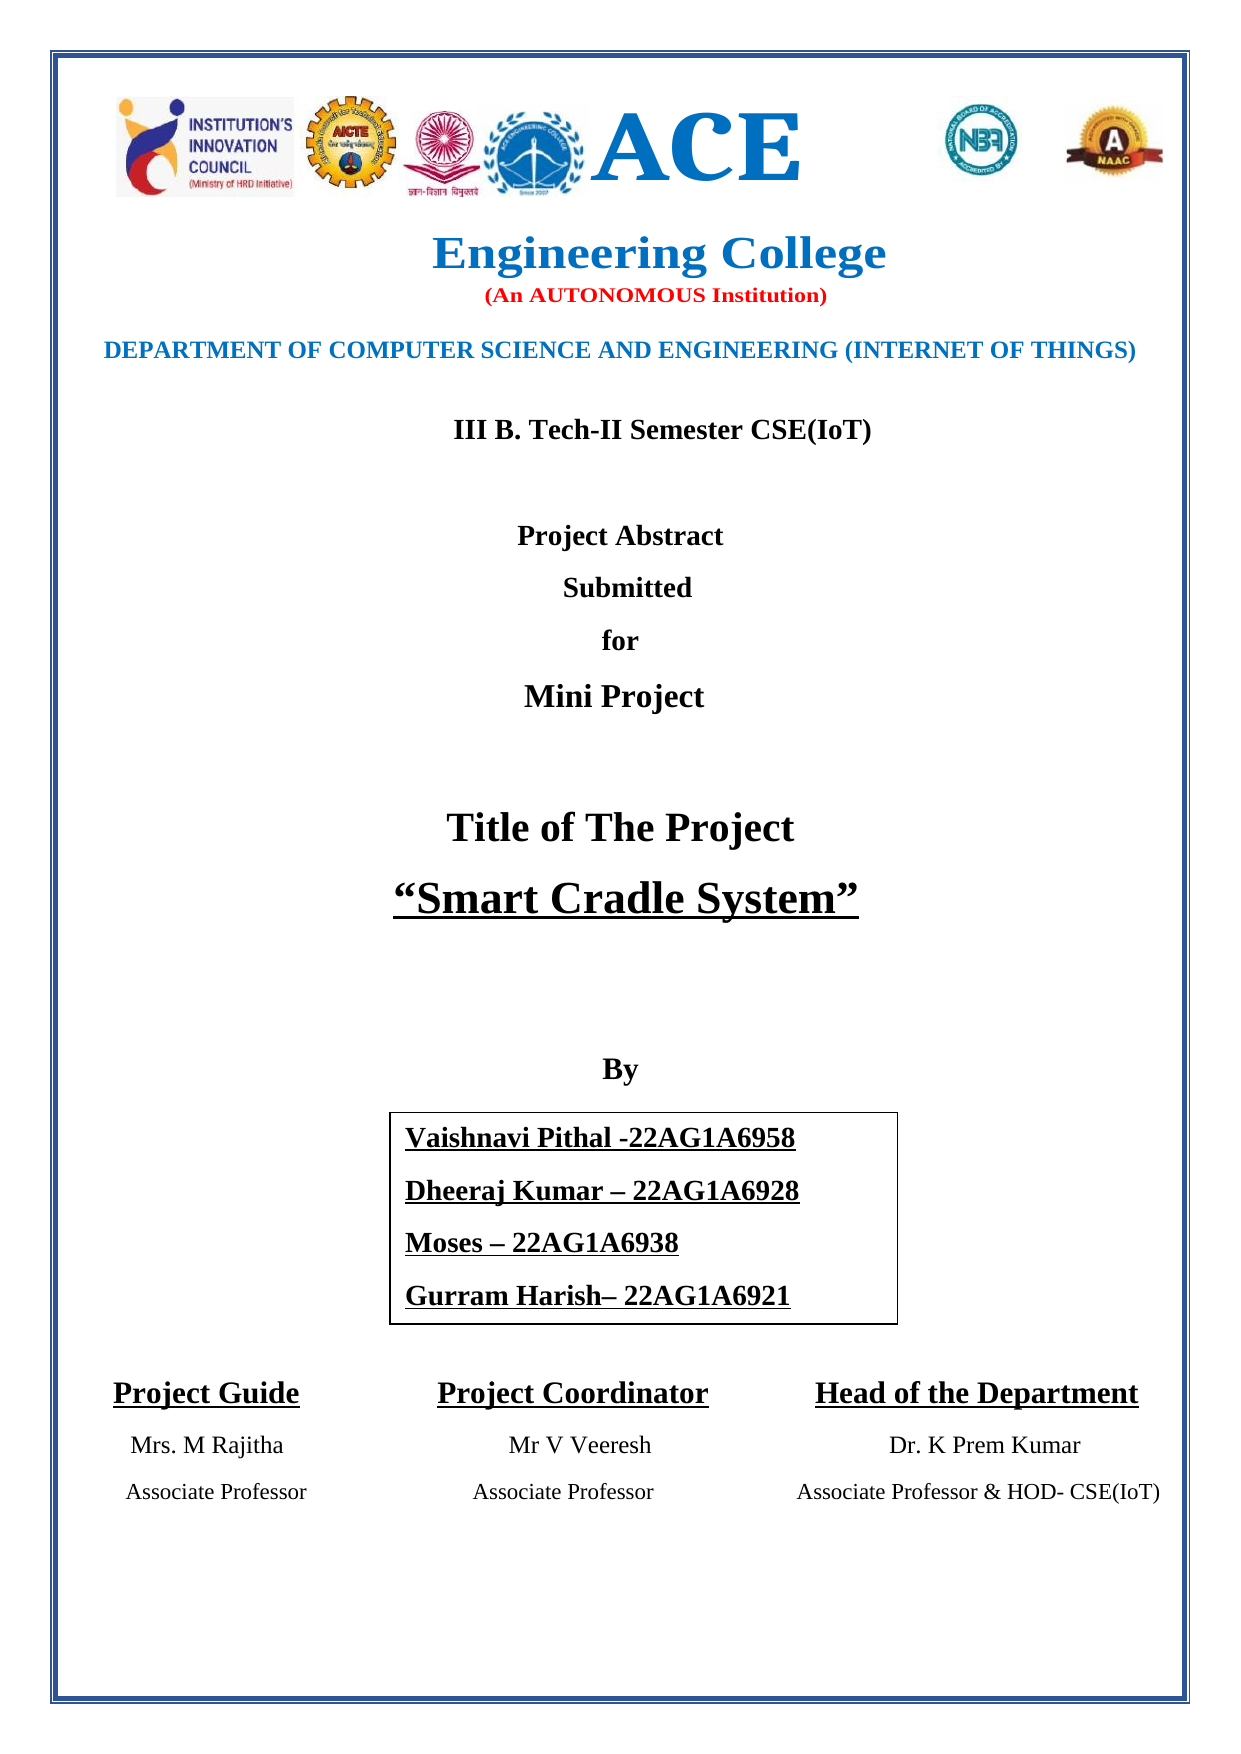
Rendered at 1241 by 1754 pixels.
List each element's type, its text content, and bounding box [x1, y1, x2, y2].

picture [116, 96, 1163, 197]
text By [74, 1050, 1167, 1086]
text Project Abstract [74, 518, 1167, 551]
text for [74, 623, 1167, 657]
text Associate Professor Associate Professor Associate Professor & HOD- CSE(IoT) [74, 1478, 1167, 1504]
title DEPARTMENT OF COMPUTER SCIENCE AND ENGINEERING (INTERNET OF THINGS) [74, 335, 1167, 364]
text (An AUTONOMOUS Institution) [164, 283, 1022, 307]
text “Smart Cradle System” [74, 871, 1167, 923]
text Title of The Project [74, 802, 1167, 850]
text Submitted [74, 571, 1167, 604]
text Mrs. M Rajitha Mr V Veeresh Dr. K Prem Kumar [74, 1430, 1167, 1459]
text Project Guide Project Coordinator Head of the Department [74, 1375, 1167, 1411]
text Mini Project [149, 676, 1167, 714]
text III B. Tech-II Semester CSE(IoT) [74, 412, 1167, 446]
